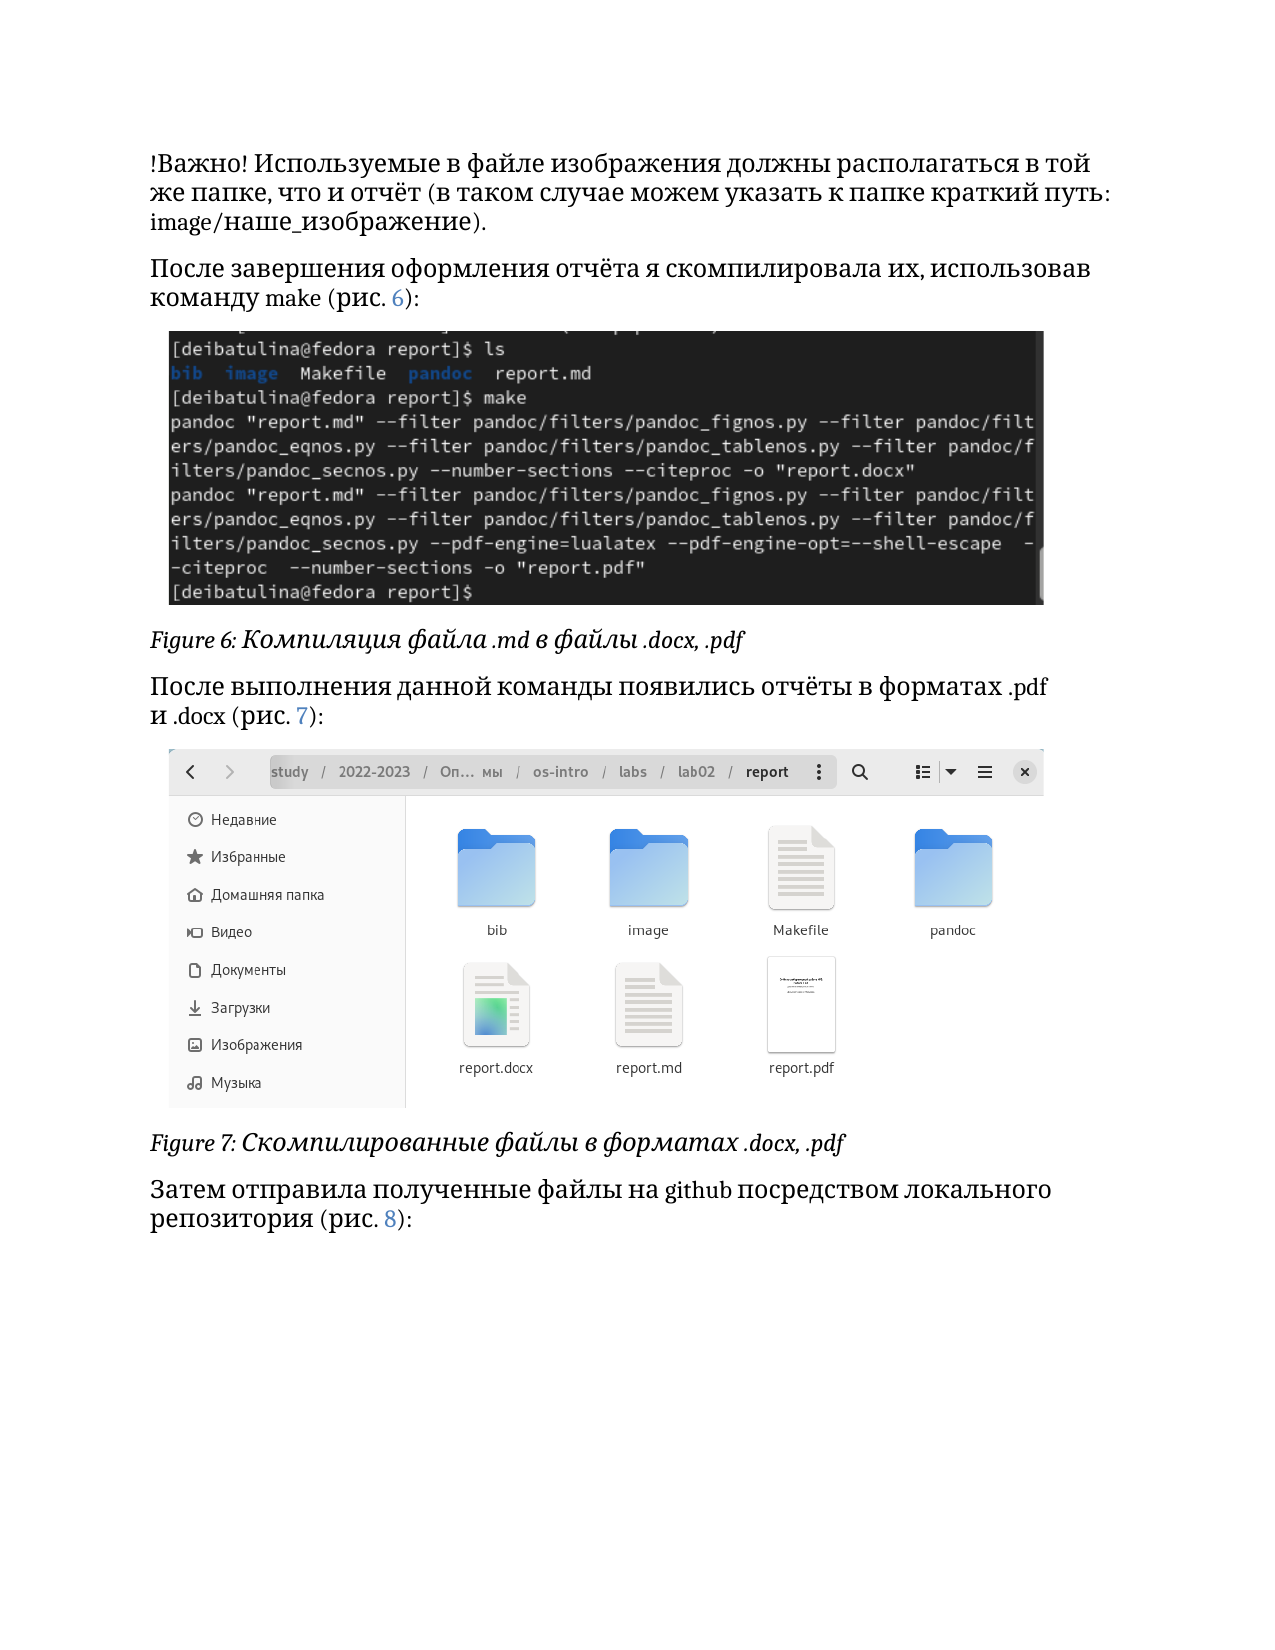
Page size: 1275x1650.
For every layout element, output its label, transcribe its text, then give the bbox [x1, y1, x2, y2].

text Figure 7: Скомпилированные файлы в форматах .docx, .pdf [150, 1129, 1125, 1157]
picture [168, 749, 1044, 1108]
text После выполнения данной команды появились отчёты в форматах .pdf и .docx (рис. 7): [150, 673, 1125, 731]
text !Важно! Используемые в файле изображения должны располагаться в той же папке, что и отчёт (в таком случае можем указать к папке краткий путь: image/наше_изображение). [150, 150, 1125, 236]
picture [168, 331, 1044, 605]
text Затем отправила полученные файлы на github посредством локального репозитория (рис. 8): [150, 1176, 1125, 1234]
text Figure 6: Компиляция файла .md в файлы .docx, .pdf [150, 626, 1125, 654]
text После завершения оформления отчёта я скомпилировала их, использовав команду make (рис. 6): [150, 255, 1125, 312]
